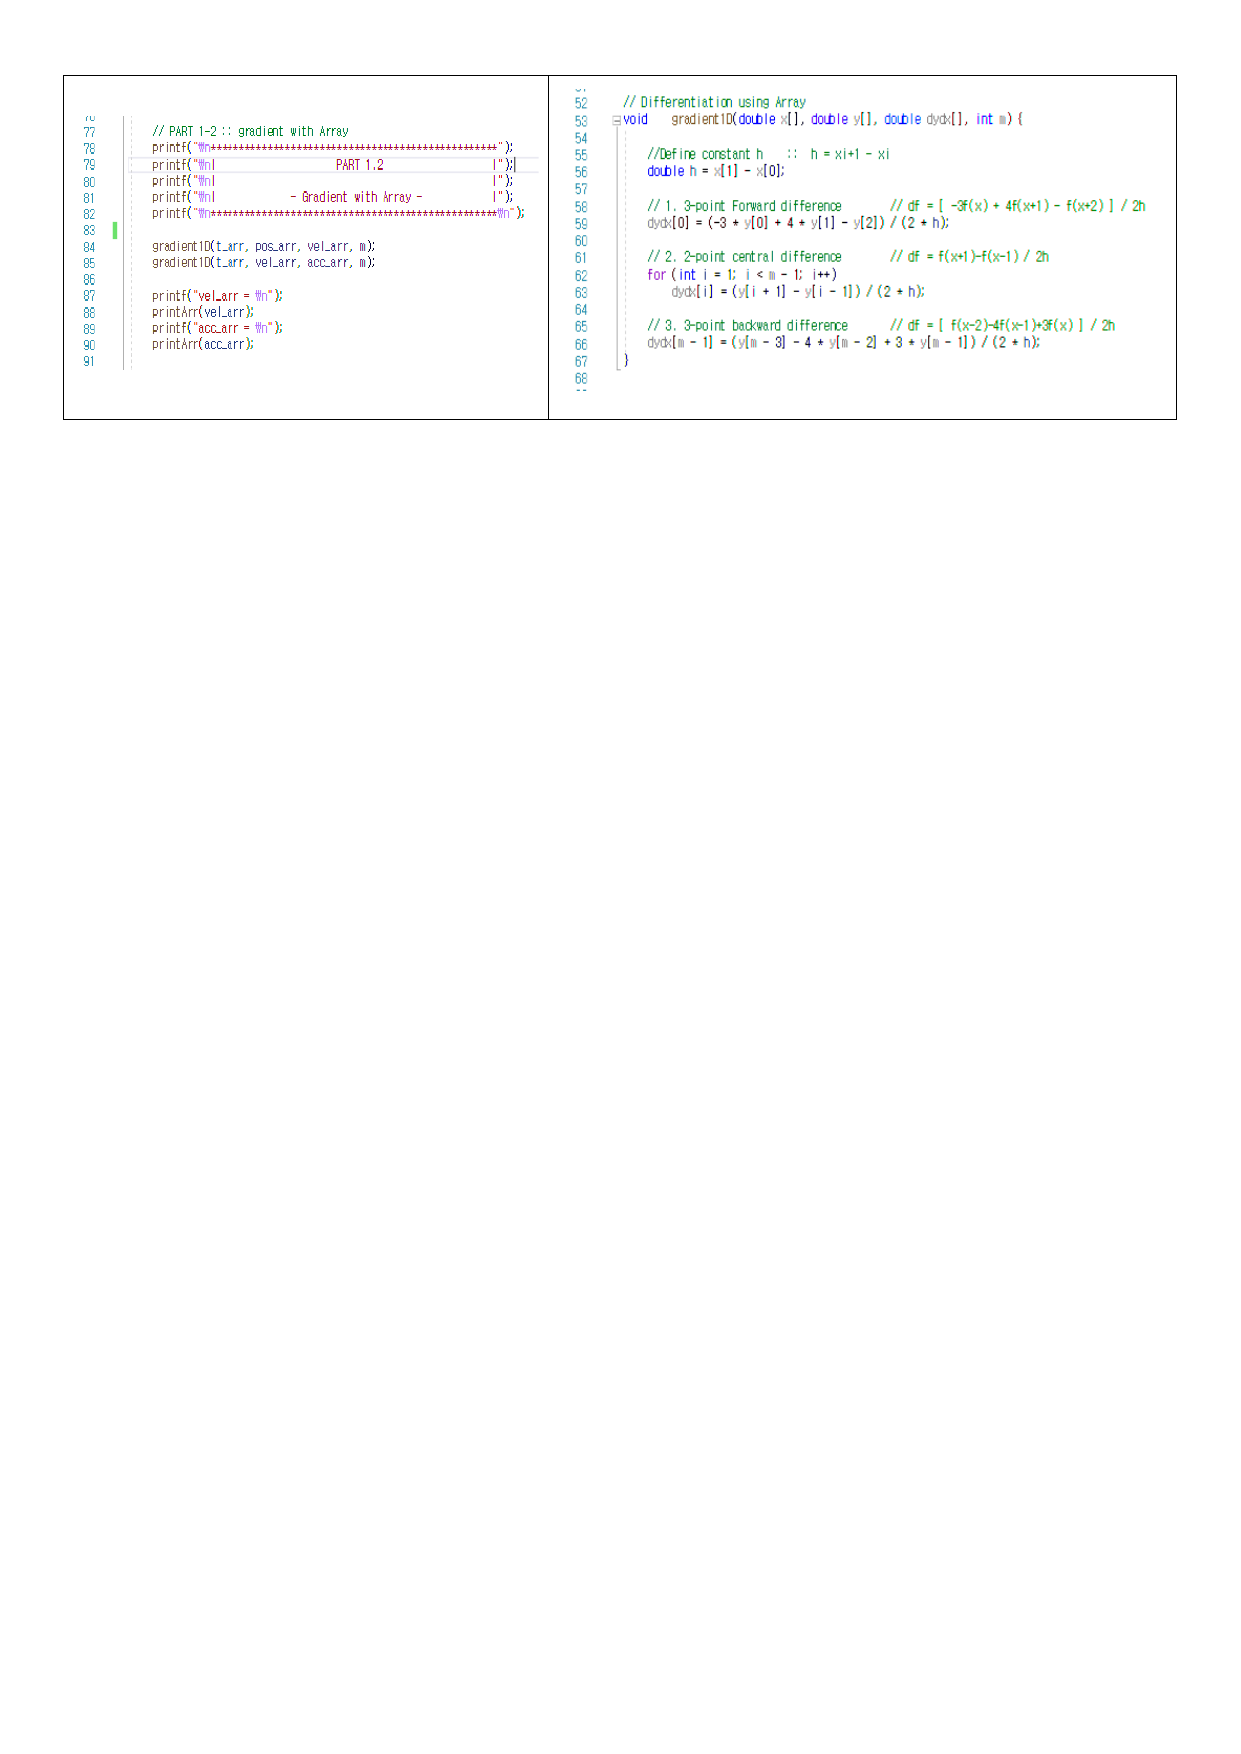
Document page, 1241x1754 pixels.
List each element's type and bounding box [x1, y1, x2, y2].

picture [560, 89, 1160, 391]
table_header [549, 76, 1176, 419]
table_header [64, 76, 548, 419]
picture [76, 116, 539, 370]
